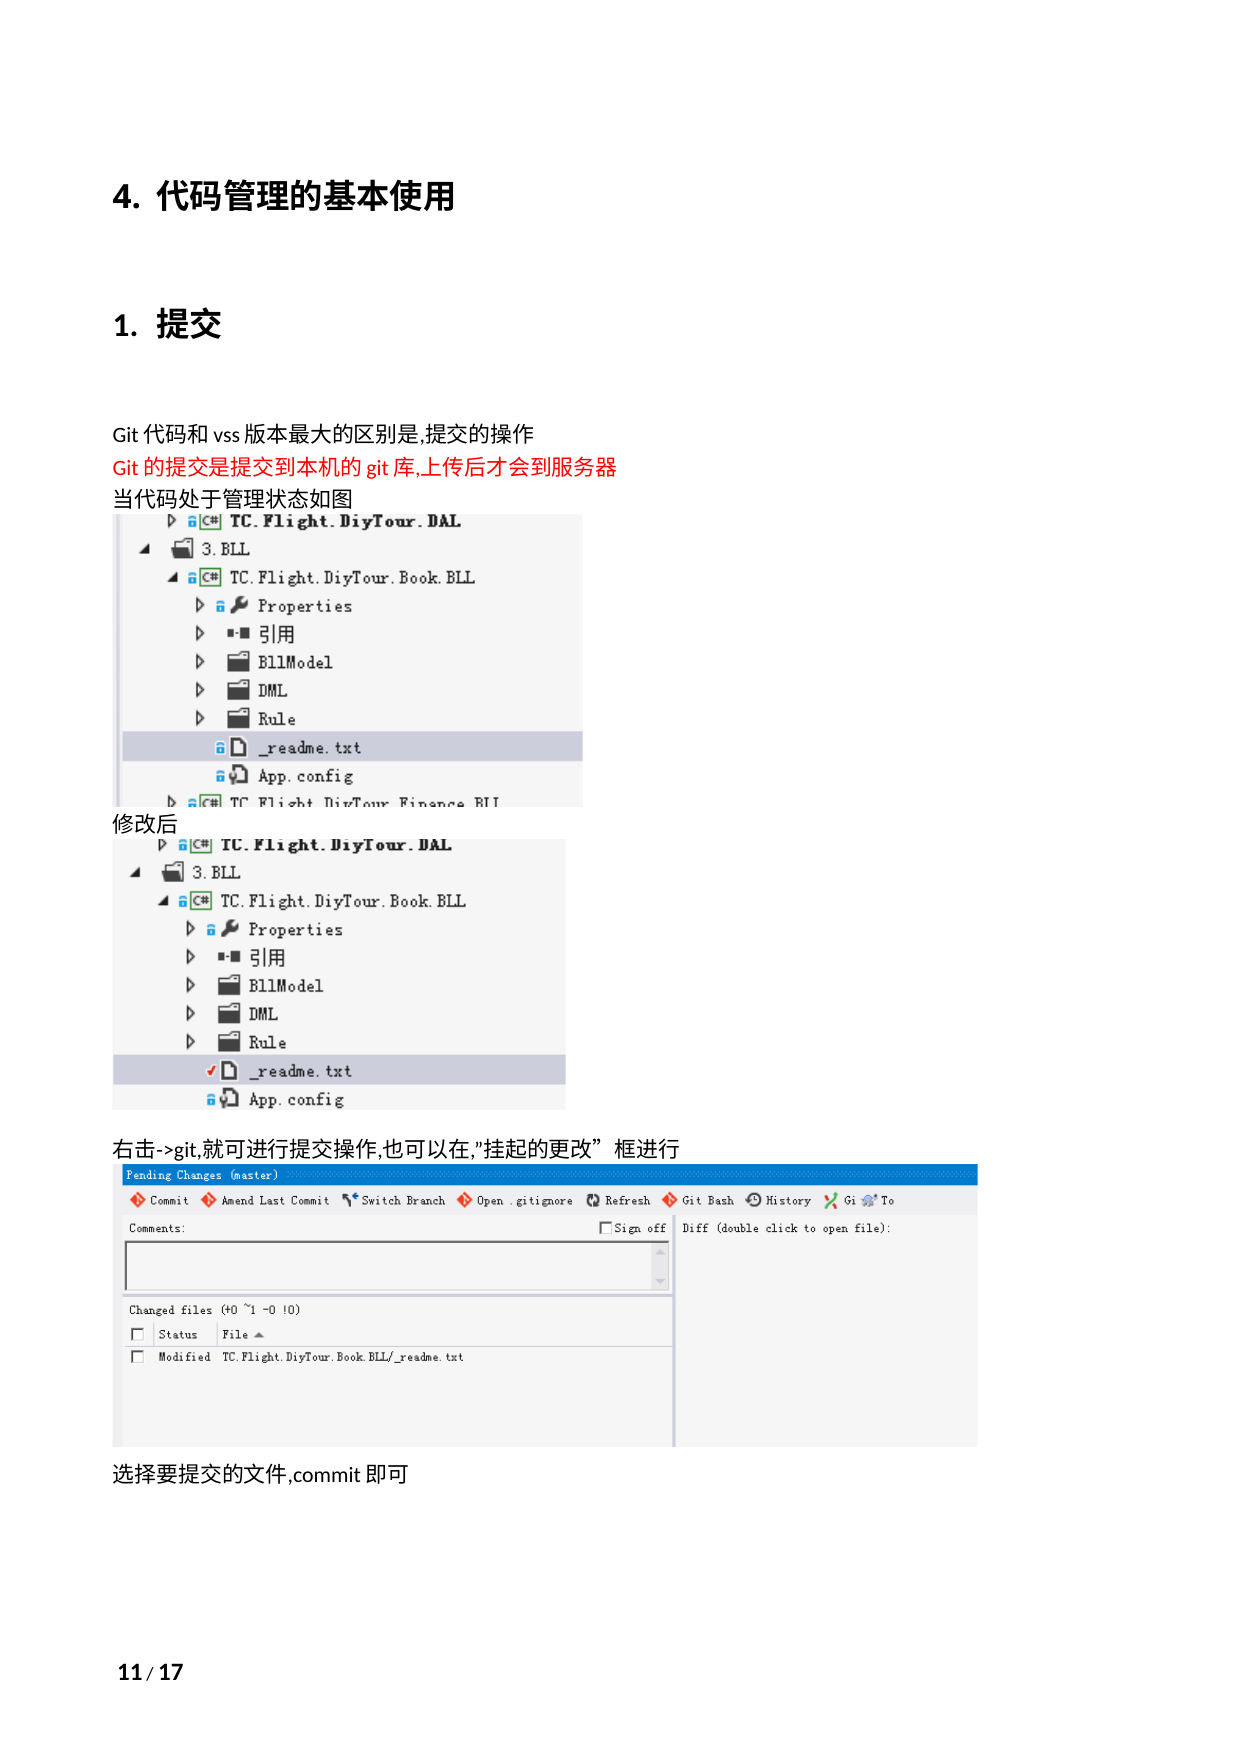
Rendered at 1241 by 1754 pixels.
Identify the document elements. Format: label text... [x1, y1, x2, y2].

picture [112, 1164, 978, 1447]
subtitle 提交 [112, 289, 1128, 354]
text 当代码处于管理状态如图 [112, 482, 1128, 514]
subtitle 代码管理的基本使用 [112, 162, 1128, 227]
text 右击->git,就可进行提交操作,也可以在,”挂起的更改”框进行 [112, 1132, 1128, 1164]
text Git代码和vss版本最大的区别是,提交的操作 [112, 417, 1128, 449]
text 修改后 [112, 807, 1128, 839]
text 选择要提交的文件,commit即可 [112, 1457, 1128, 1489]
text Git的提交是提交到本机的git库,上传后才会到服务器 [112, 449, 1128, 482]
picture [112, 839, 566, 1110]
picture [112, 514, 583, 807]
